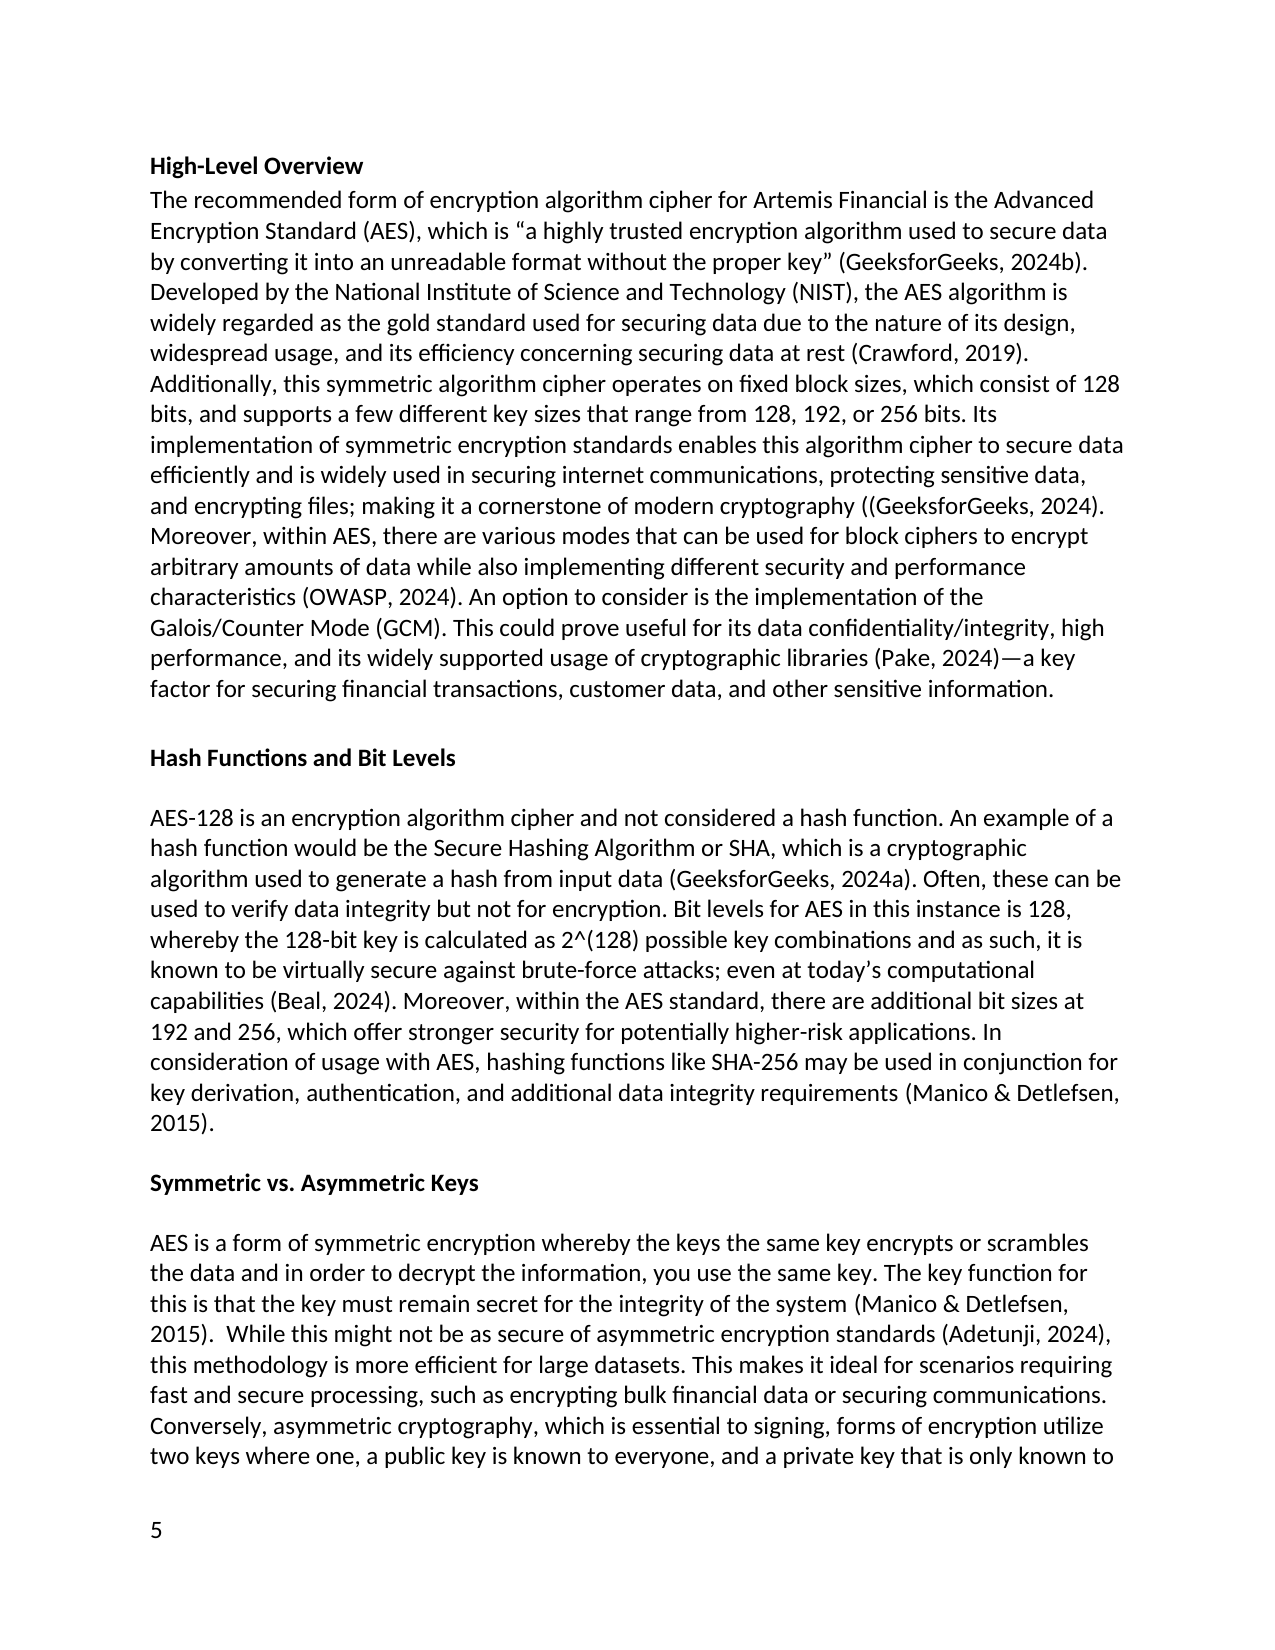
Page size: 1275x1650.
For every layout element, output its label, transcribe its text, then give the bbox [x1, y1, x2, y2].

subtitle High-Level Overview [150, 150, 1125, 181]
text AES-128 is an encryption algorithm cipher and not considered a hash function. An example of a hash function would be the Secure Hashing Algorithm or SHA, which is a cryptographic algorithm used to generate a hash from input data (GeeksforGeeks, 2024a). Often, these can be used to verify data integrity but not for encryption. Bit levels for AES in this instance is 128, whereby the 128-bit key is calculated as 2^(128) possible key combinations and as such, it is known to be virtually secure against brute-force attacks; even at today’s computational capabilities (Beal, 2024). Moreover, within the AES standard, there are additional bit sizes at 192 and 256, which offer stronger security for potentially higher-risk applications. In consideration of usage with AES, hashing functions like SHA-256 may be used in conjunction for key derivation, authentication, and additional data integrity requirements (Manico & Detlefsen, 2015). [150, 802, 1125, 1138]
subtitle Hash Functions and Bit Levels [150, 742, 1125, 773]
subtitle Symmetric vs. Asymmetric Keys [150, 1167, 1125, 1197]
subtitle The recommended form of encryption algorithm cipher for Artemis Financial is the Advanced Encryption Standard (AES), which is “a highly trusted encryption algorithm used to secure data by converting it into an unreadable format without the proper key” (GeeksforGeeks, 2024b). Developed by the National Institute of Science and Technology (NIST), the AES algorithm is widely regarded as the gold standard used for securing data due to the nature of its design, widespread usage, and its efficiency concerning securing data at rest (Crawford, 2019). Additionally, this symmetric algorithm cipher operates on fixed block sizes, which consist of 128 bits, and supports a few different key sizes that range from 128, 192, or 256 bits. Its implementation of symmetric encryption standards enables this algorithm cipher to secure data efficiently and is widely used in securing internet communications, protecting sensitive data, and encrypting files; making it a cornerstone of modern cryptography ((GeeksforGeeks, 2024). Moreover, within AES, there are various modes that can be used for block ciphers to encrypt arbitrary amounts of data while also implementing different security and performance characteristics (OWASP, 2024). An option to consider is the implementation of the Galois/Counter Mode (GCM). This could prove useful for its data confidentiality/integrity, high performance, and its widely supported usage of cryptographic libraries (Pake, 2024)—a key factor for securing financial transactions, customer data, and other sensitive information. [150, 185, 1125, 703]
